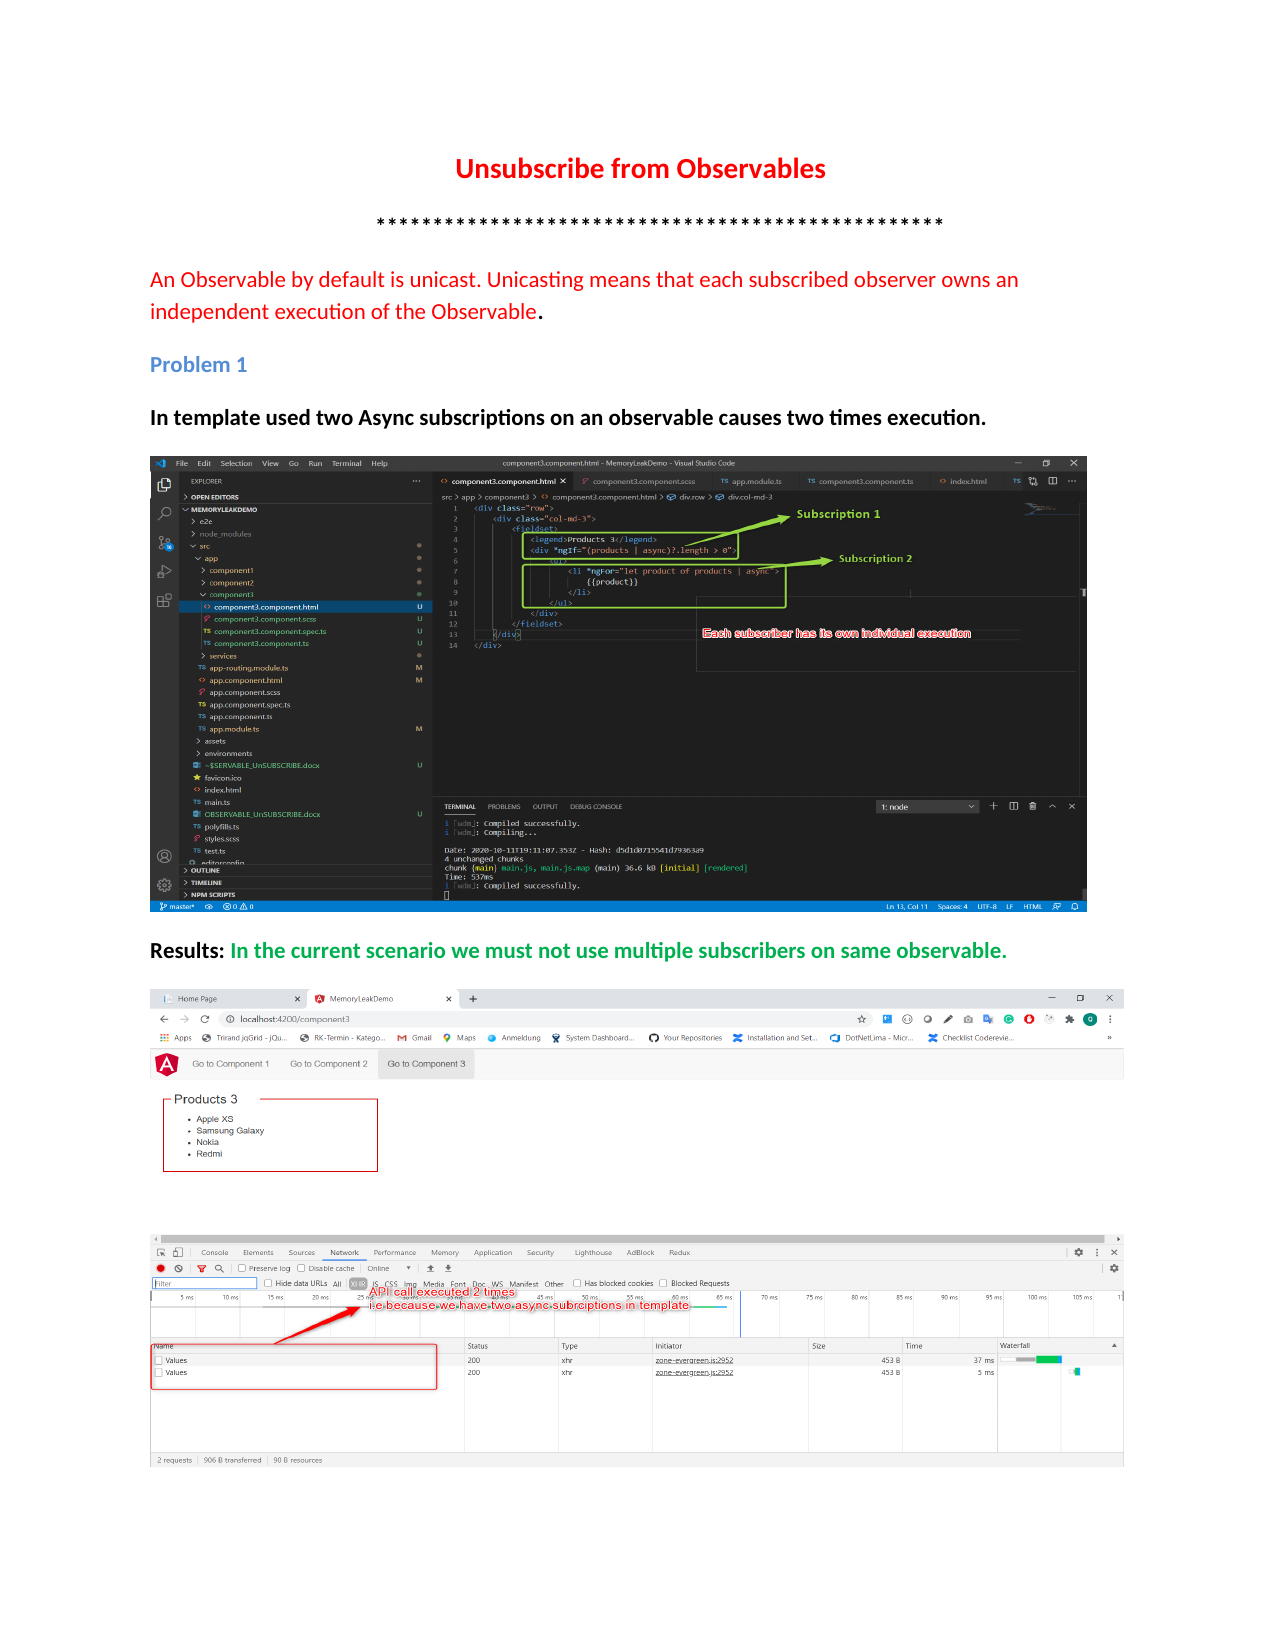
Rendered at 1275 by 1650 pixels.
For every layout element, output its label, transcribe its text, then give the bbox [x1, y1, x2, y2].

text ************************************************** [300, 212, 1125, 240]
picture [150, 989, 1124, 1467]
picture [150, 456, 1125, 912]
text Unsubscribe from Observables [150, 150, 1125, 186]
text In template used two Async subscriptions on an observable causes two times execution. [150, 403, 1125, 431]
text An Observable by default is unicast. Unicasting means that each subscribed observer owns an independent execution of the Observable. [150, 265, 1125, 325]
text Results: In the current scenario we must not use multiple subscribers on same observable. [150, 937, 1125, 965]
text Problem 1 [150, 350, 1125, 378]
